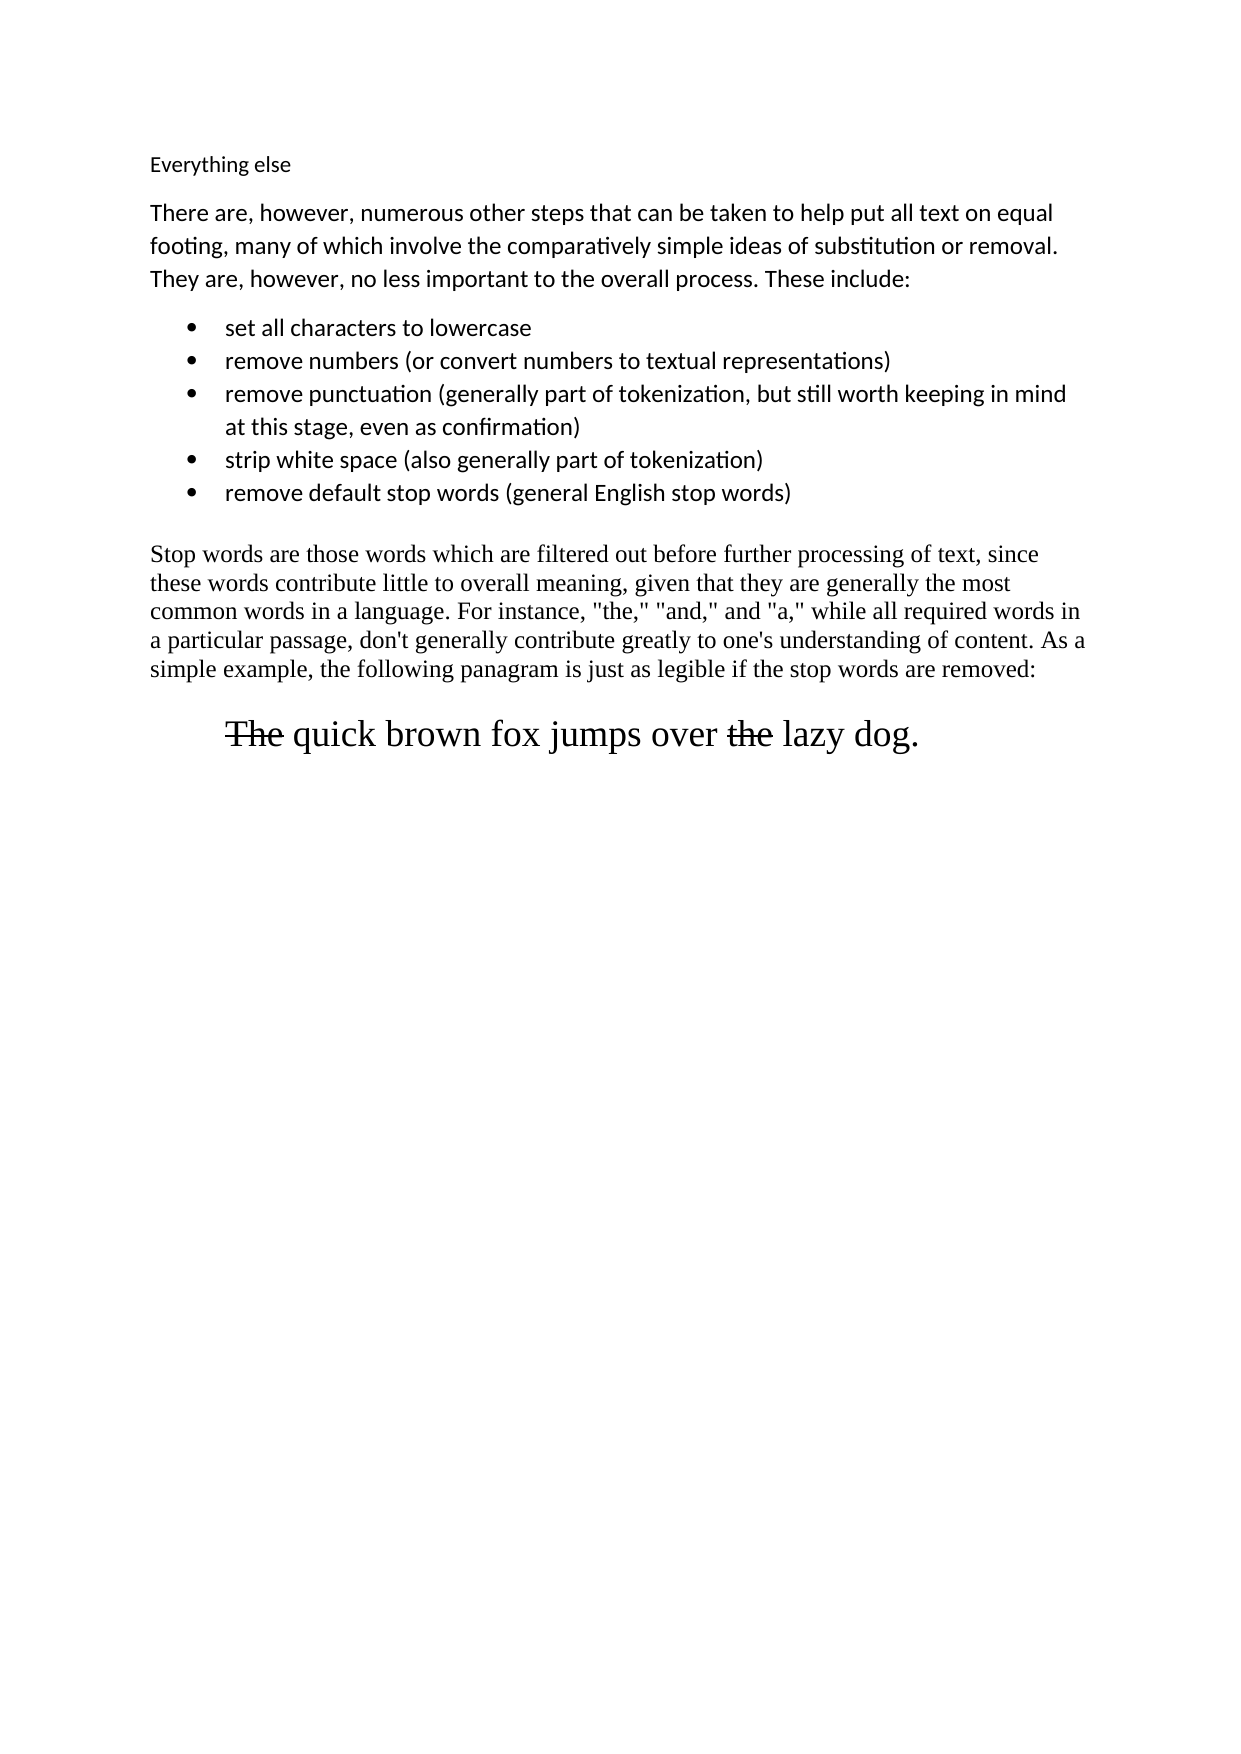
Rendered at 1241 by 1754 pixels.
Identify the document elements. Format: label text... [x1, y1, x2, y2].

list remove numbers (or convert numbers to textual representations) [187, 345, 1090, 376]
text Everything else [150, 150, 1090, 178]
list The quick brown fox jumps over the lazy dog. [225, 712, 1090, 755]
text Stop words are those words which are filtered out before further processing of text, since these words contribute little to overall meaning, given that they are generally the most common words in a language. For instance, "the," "and," and "a," while all required words in a particular passage, don't generally contribute greatly to one's understanding of content. As a simple example, the following panagram is just as legible if the stop words are removed: [150, 539, 1090, 683]
list remove punctuation (generally part of tokenization, but still worth keeping in mind at this stage, even as confirmation) [187, 378, 1090, 442]
text There are, however, numerous other steps that can be taken to help put all text on equal footing, many of which involve the comparatively simple ideas of substitution or removal. They are, however, no less important to the overall process. These include: [150, 197, 1090, 293]
list strip white space (also generally part of tokenization) [187, 444, 1090, 474]
list set all characters to lowercase [187, 312, 1090, 343]
list remove default stop words (general English stop words) [187, 477, 1090, 507]
